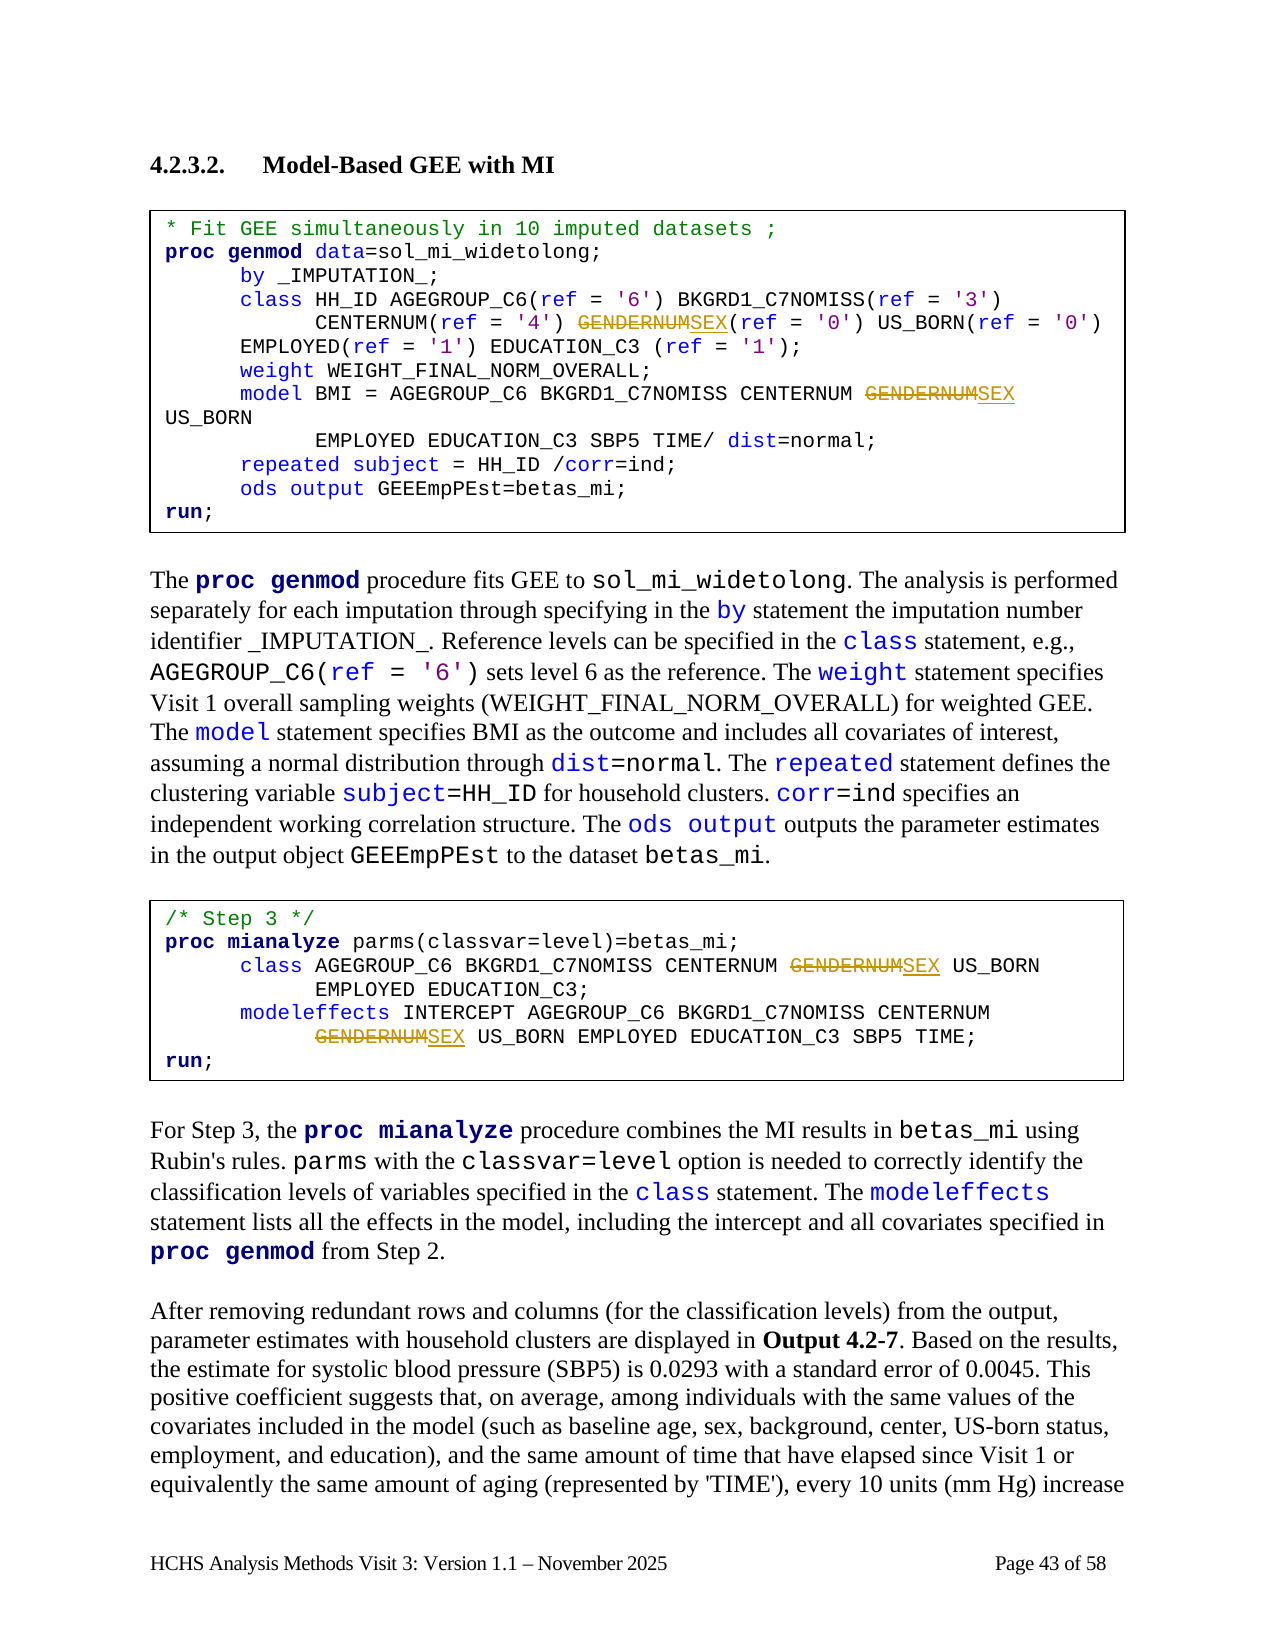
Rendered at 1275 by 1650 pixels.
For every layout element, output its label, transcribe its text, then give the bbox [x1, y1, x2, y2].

subtitle Model-Based GEE with MI [150, 150, 1125, 179]
text The proc genmod procedure fits GEE to sol_mi_widetolong. The analysis is performed separately for each imputation through specifying in the by statement the imputation number identifier _IMPUTATION_. Reference levels can be specified in the class statement, e.g., AGEGROUP_C6(ref = '6') sets level 6 as the reference. The weight statement specifies Visit 1 overall sampling weights (WEIGHT_FINAL_NORM_OVERALL) for weighted GEE. The model statement specifies BMI as the outcome and includes all covariates of interest, assuming a normal distribution through dist=normal. The repeated statement defines the clustering variable subject=HH_ID for household clusters. corr=ind specifies an independent working correlation structure. The ods output outputs the parameter estimates in the output object GEEEmpPEst to the dataset betas_mi. [150, 565, 1125, 871]
text For Step 3, the proc mianalyze procedure combines the MI results in betas_mi using Rubin's rules. parms with the classvar=level option is needed to correctly identify the classification levels of variables specified in the class statement. The modeleffects statement lists all the effects in the model, including the intercept and all covariates specified in proc genmod from Step 2. [150, 1115, 1125, 1267]
